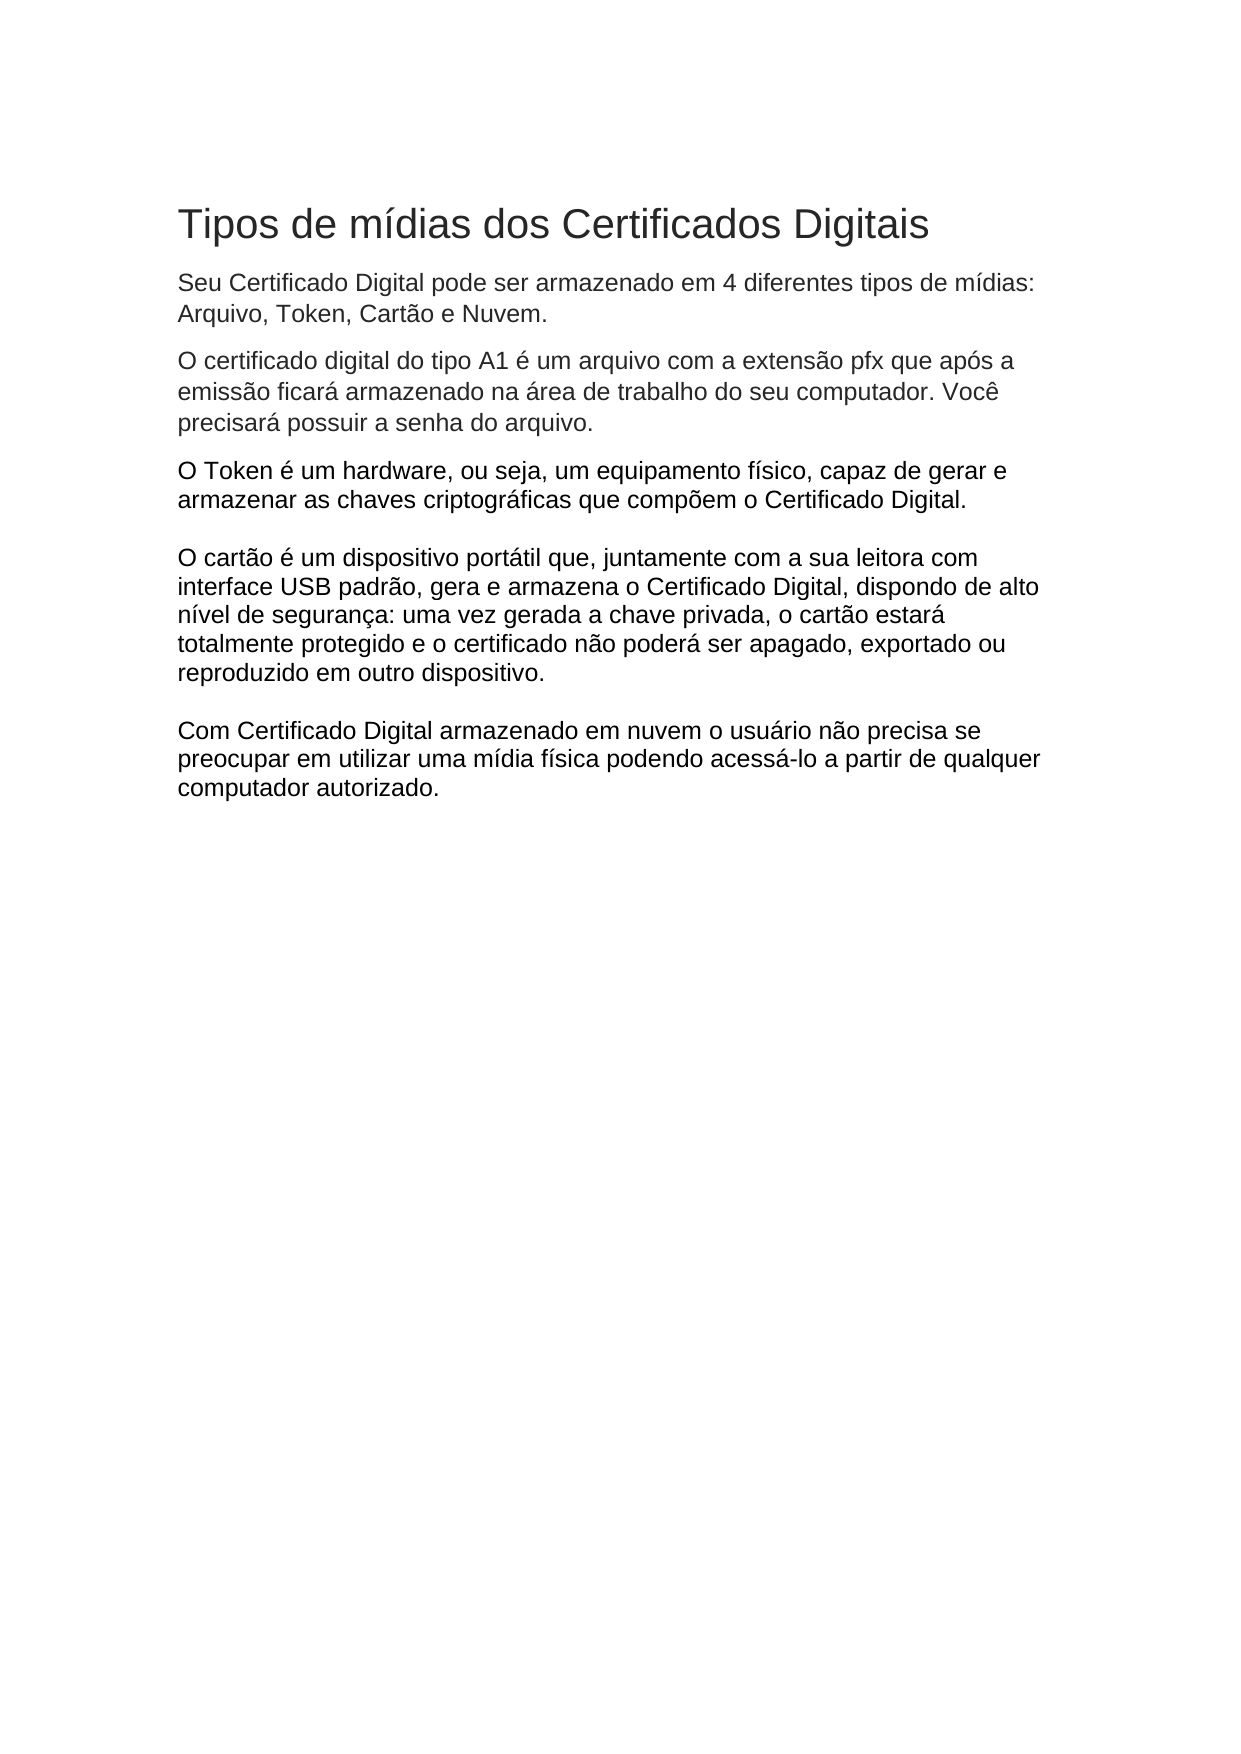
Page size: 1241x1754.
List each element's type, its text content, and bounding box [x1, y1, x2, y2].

text O Token é um hardware, ou seja, um equipamento físico, capaz de gerar e armazenar as chaves criptográficas que compõem o Certificado Digital. [177, 456, 1063, 514]
text O certificado digital do tipo A1 é um arquivo com a extensão pfx que após a emissão ficará armazenado na área de trabalho do seu computador. Você precisará possuir a senha do arquivo. [177, 346, 1063, 437]
text Tipos de mídias dos Certificados Digitais [177, 148, 1063, 247]
text Com Certificado Digital armazenado em nuvem o usuário não precisa se preocupar em utilizar uma mídia física podendo acessá-lo a partir de qualquer computador autorizado. [177, 716, 1063, 802]
text O cartão é um dispositivo portátil que, juntamente com a sua leitora com interface USB padrão, gera e armazena o Certificado Digital, dispondo de alto nível de segurança: uma vez gerada a chave privada, o cartão estará totalmente protegido e o certificado não poderá ser apagado, exportado ou reproduzido em outro dispositivo. [546, 543, 1063, 687]
text Seu Certificado Digital pode ser armazenado em 4 diferentes tipos de mídias: Arquivo, Token, Cartão e Nuvem. [177, 268, 1063, 327]
